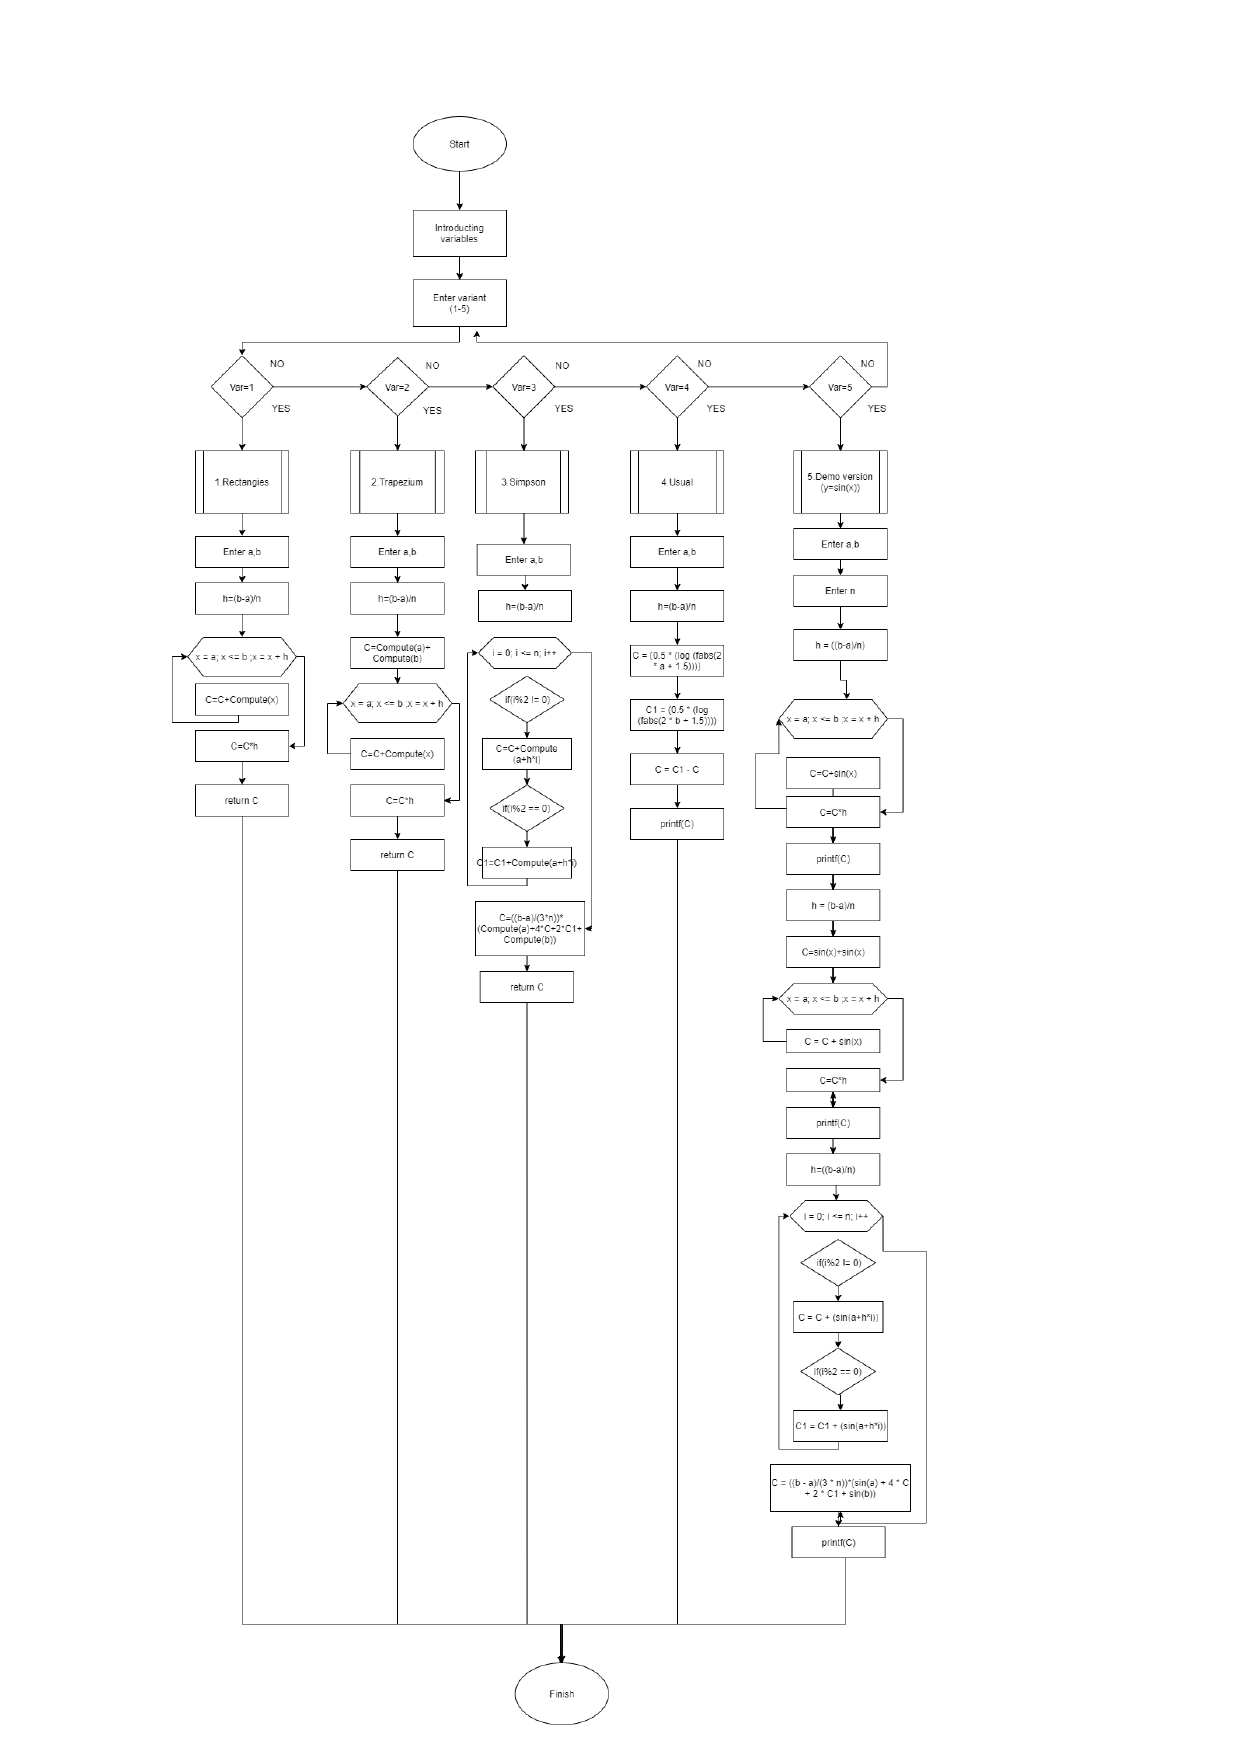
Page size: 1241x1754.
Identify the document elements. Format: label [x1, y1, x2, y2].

picture [166, 116, 933, 1725]
